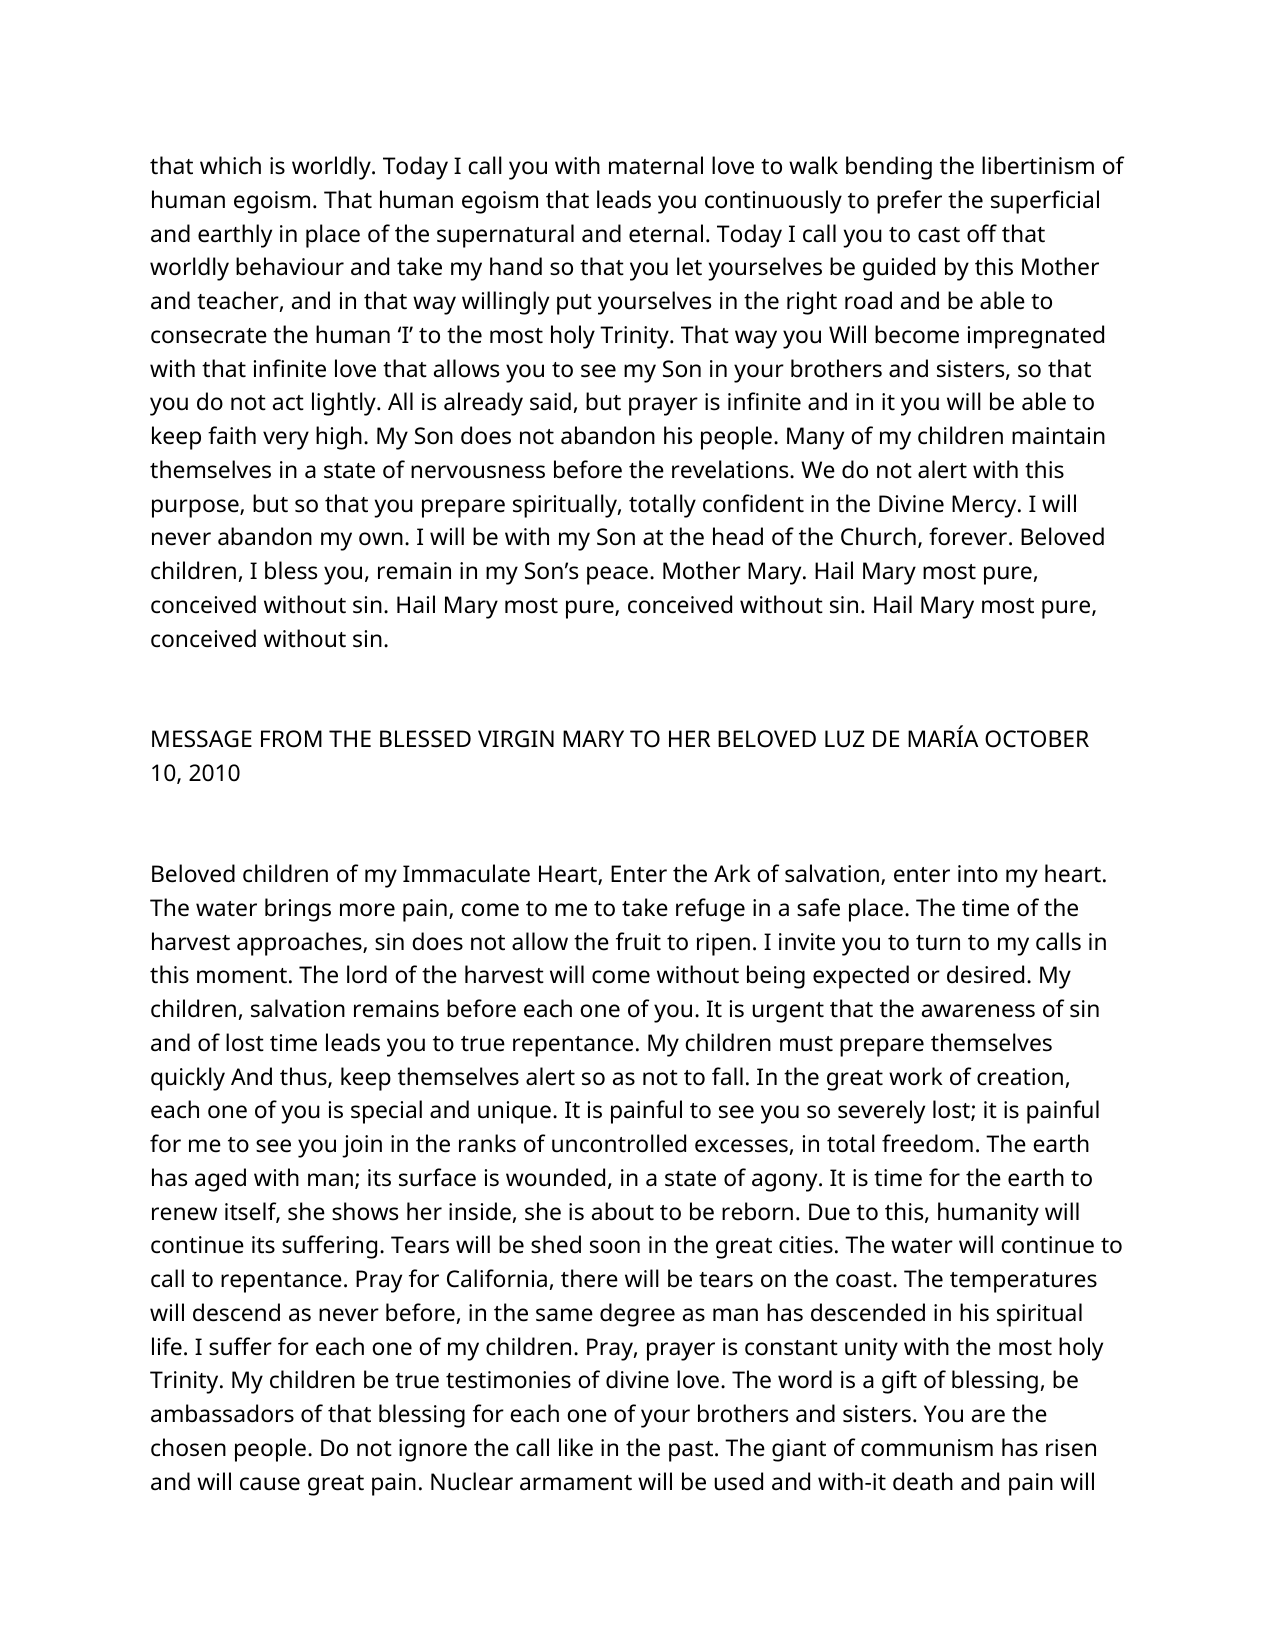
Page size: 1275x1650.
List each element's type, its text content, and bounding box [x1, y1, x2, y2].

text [150, 858, 1125, 1497]
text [150, 150, 1125, 654]
text MESSAGE FROM THE BLESSED VIRGIN MARY TO HER BELOVED LUZ DE MARÍA OCTOBER 10, 2010 [150, 723, 1125, 788]
